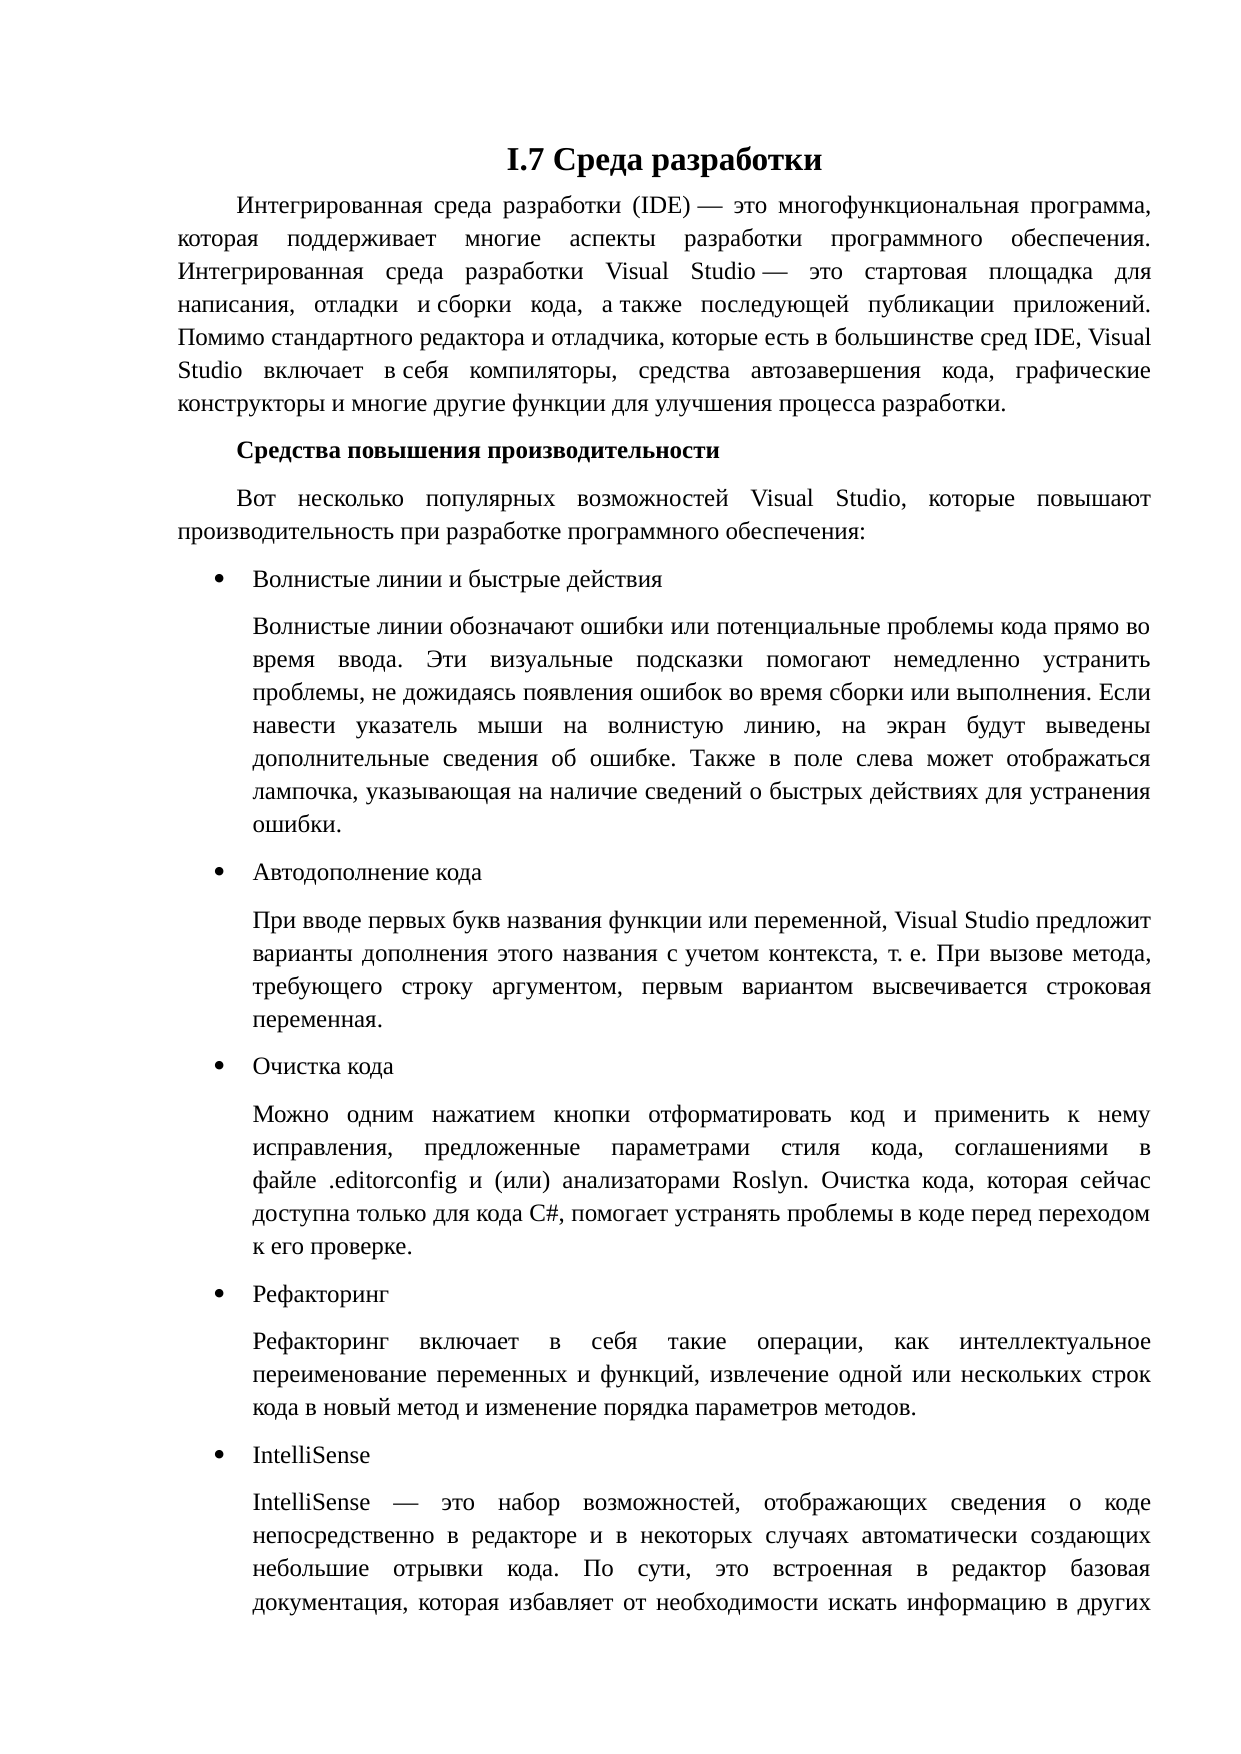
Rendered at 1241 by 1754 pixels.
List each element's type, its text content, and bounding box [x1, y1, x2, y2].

subtitle Среда разработки [177, 139, 1152, 177]
text Средства повышения производительности [177, 436, 1152, 464]
list Волнистые линии обозначают ошибки или потенциальные проблемы кода прямо во время ввода. Эти визуальные подсказки помогают немедленно устранить проблемы, не дожидаясь появления ошибок во время сборки или выполнения. Если навести указатель мыши на волнистую линию, на экран будут выведены дополнительные сведения об ошибке. Также в поле слева может отображаться лампочка, указывающая на наличие сведений о быстрых действиях для устранения ошибки. [252, 611, 1152, 838]
list Рефакторинг [215, 1279, 1152, 1307]
list Волнистые линии и быстрые действия [215, 564, 1152, 592]
text Вот несколько популярных возможностей Visual Studio, которые повышают производительность при разработке программного обеспечения: [177, 483, 1152, 545]
list Можно одним нажатием кнопки отформатировать код и применить к нему исправления, предложенные параметрами стиля кода, соглашениями в файле .editorconfig и (или) анализаторами Roslyn. Очистка кода, которая сейчас доступна только для кода C#, помогает устранять проблемы в коде перед переходом к его проверке. [252, 1099, 1152, 1260]
list Очистка кода [215, 1051, 1152, 1080]
text Интегрированная среда разработки (IDE) — это многофункциональная программа, которая поддерживает многие аспекты разработки программного обеспечения. Интегрированная среда разработки Visual Studio — это стартовая площадка для написания, отладки и сборки кода, а также последующей публикации приложений. Помимо стандартного редактора и отладчика, которые есть в большинстве сред IDE, Visual Studio включает в себя компиляторы, средства автозавершения кода, графические конструкторы и многие другие функции для улучшения процесса разработки. [177, 190, 1152, 417]
list Автодополнение кода [215, 857, 1152, 886]
list При вводе первых букв названия функции или переменной, Visual Studio предложит варианты дополнения этого названия с учетом контекста, т. е. При вызове метода, требующего строку аргументом, первым вариантом высвечивается строковая переменная. [252, 905, 1152, 1032]
list IntelliSense [215, 1440, 1152, 1469]
list Рефакторинг включает в себя такие операции, как интеллектуальное переименование переменных и функций, извлечение одной или нескольких строк кода в новый метод и изменение порядка параметров методов. [252, 1326, 1152, 1421]
